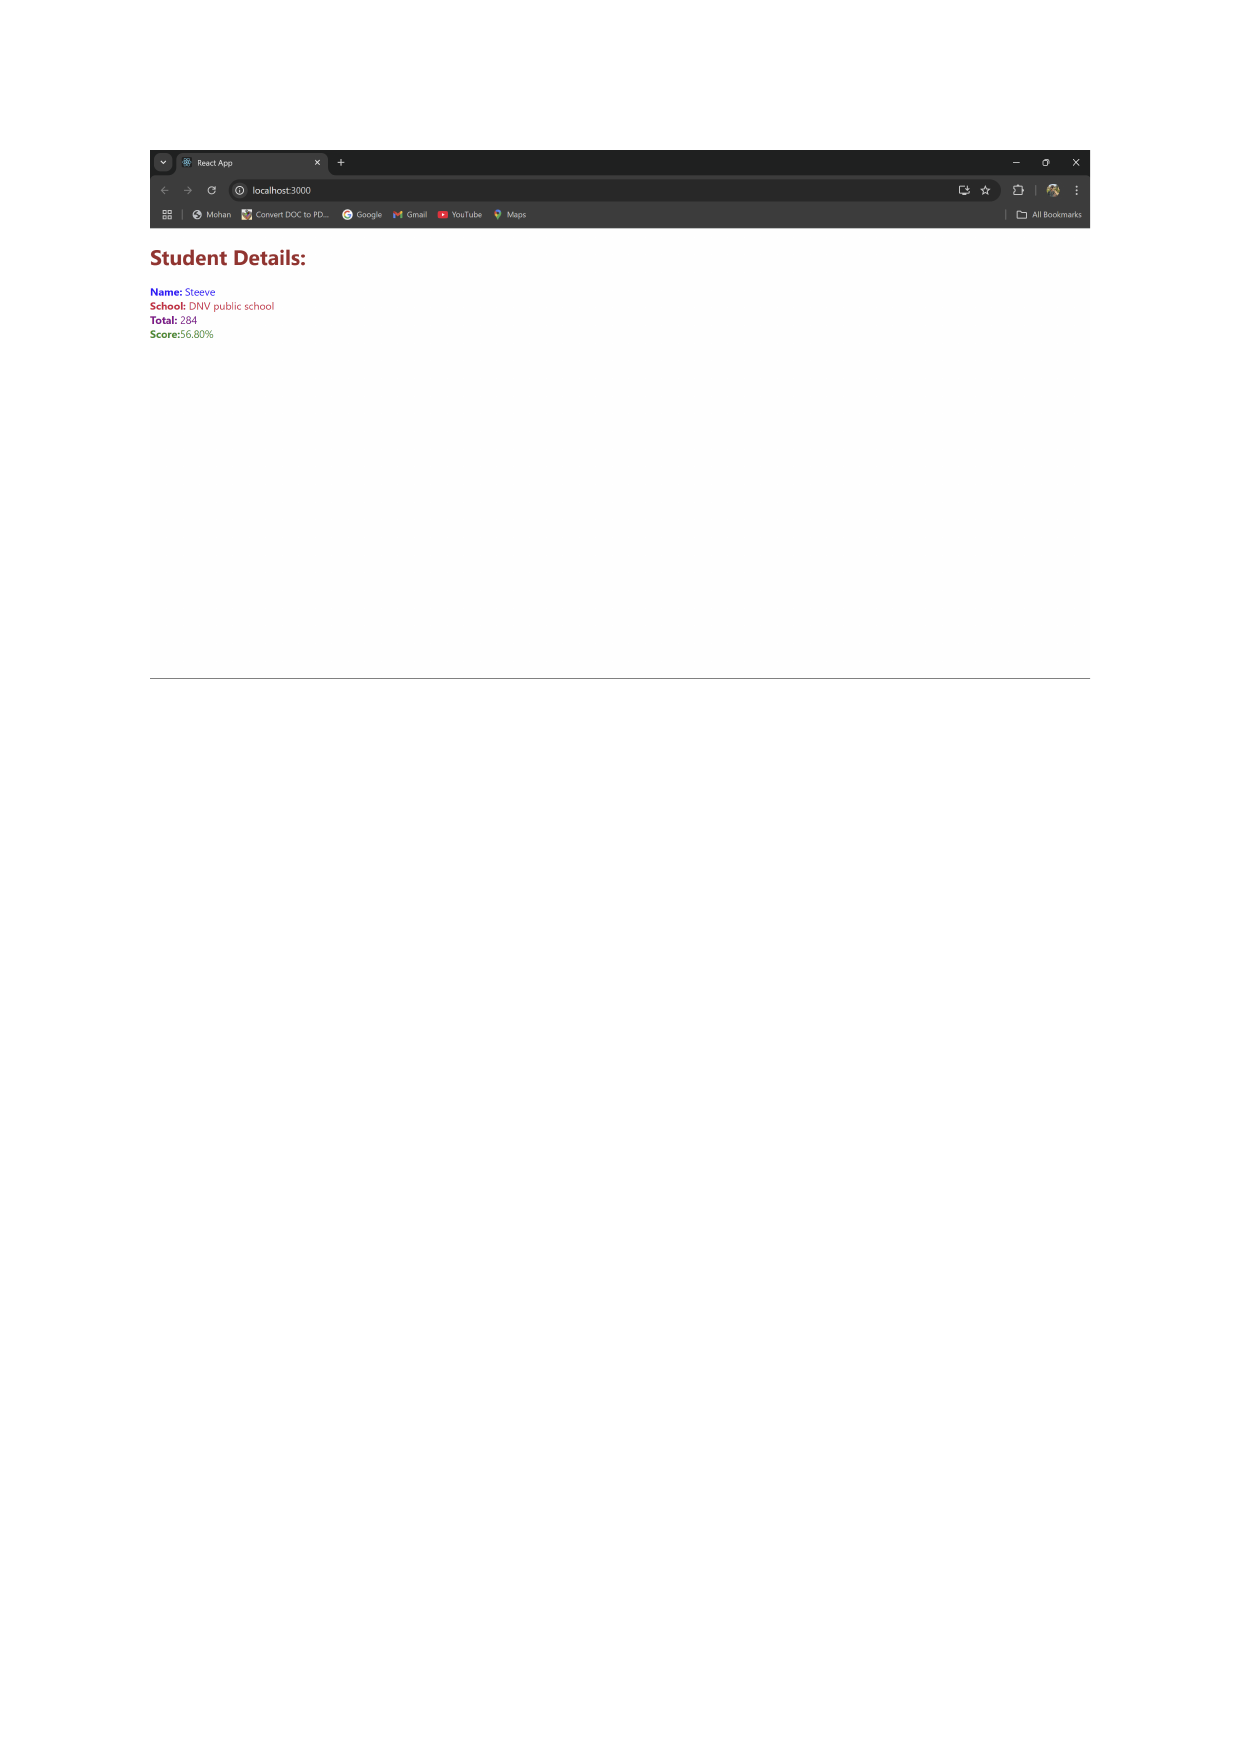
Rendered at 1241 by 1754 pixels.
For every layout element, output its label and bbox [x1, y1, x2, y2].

picture [150, 150, 1091, 679]
